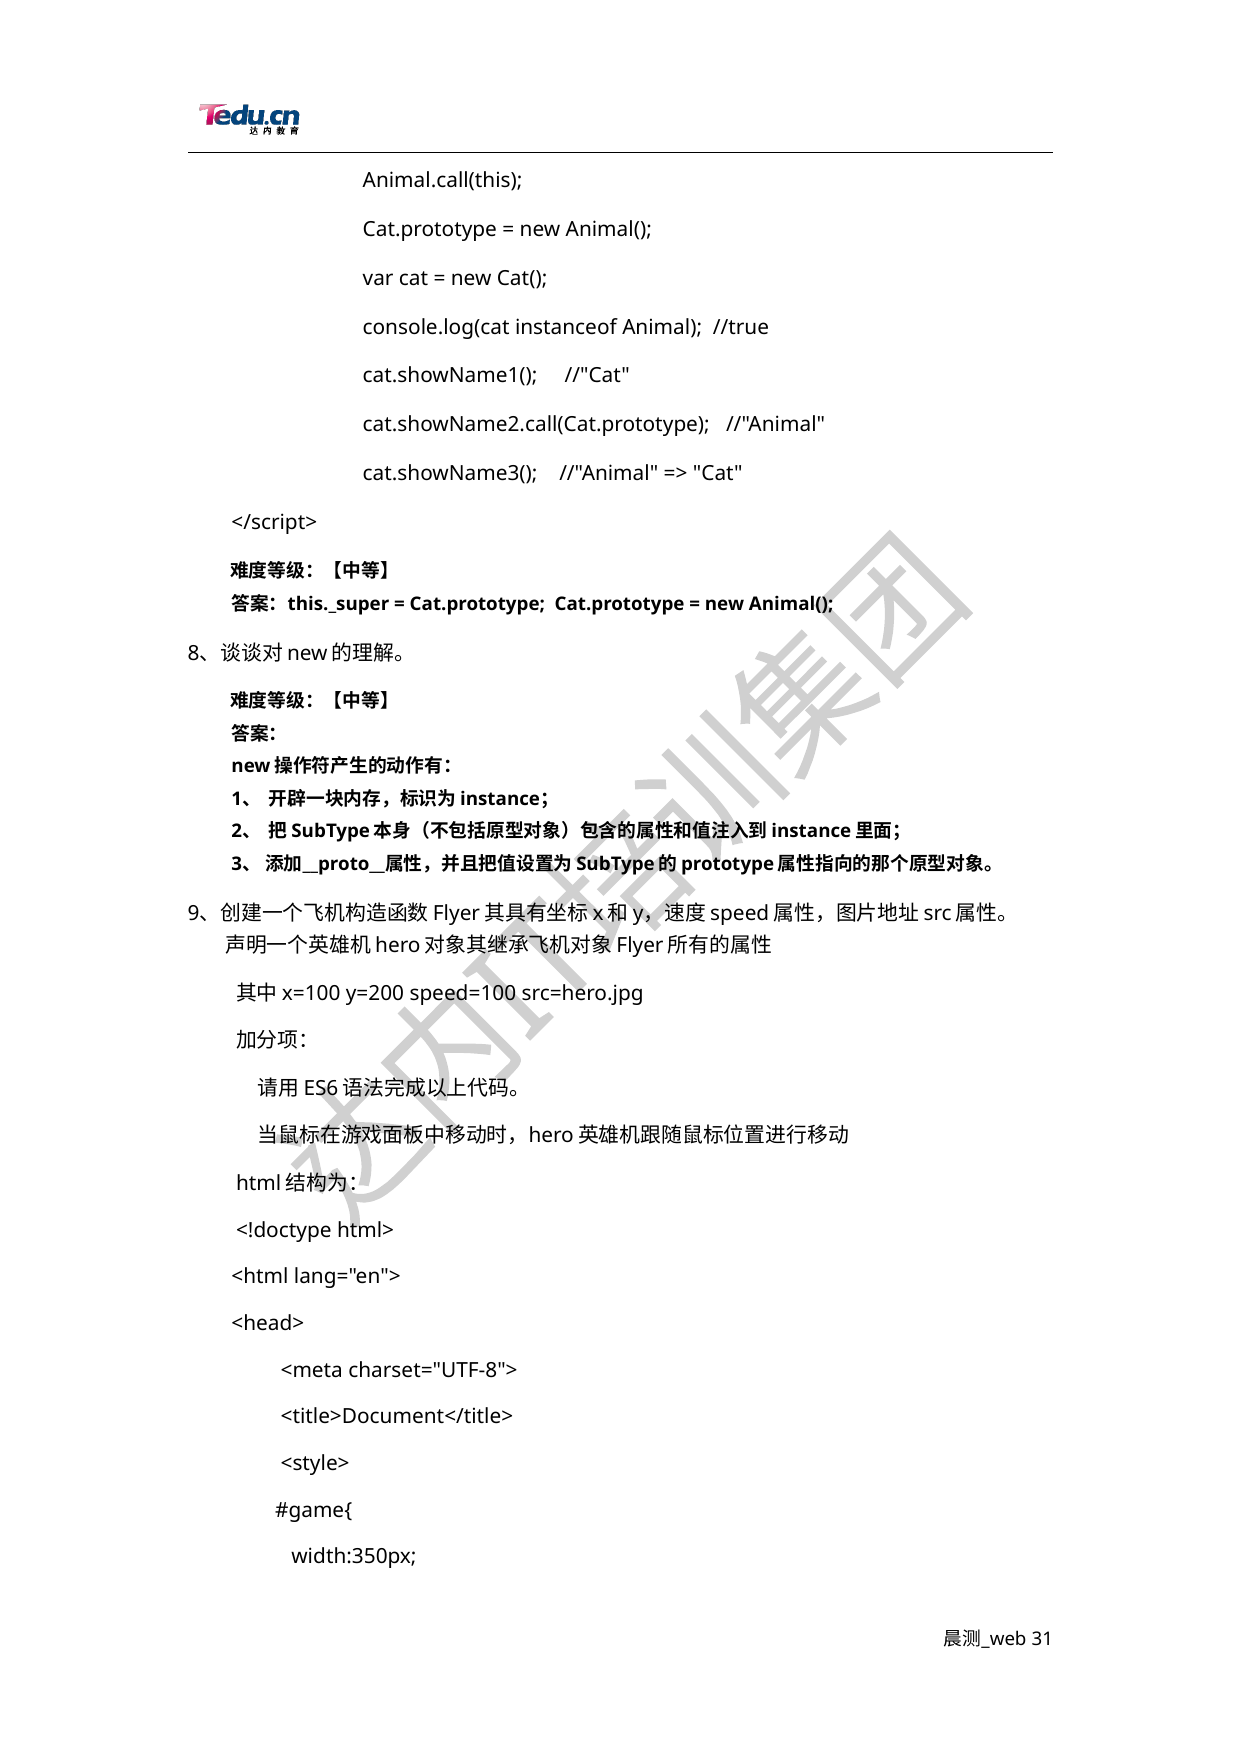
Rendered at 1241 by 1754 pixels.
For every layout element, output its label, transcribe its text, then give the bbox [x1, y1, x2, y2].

text 8、谈谈对new的理解。 [187, 635, 1053, 667]
text 难度等级：【中等】 [187, 553, 1053, 586]
text cat.showName1(); //"Cat" [187, 358, 1053, 391]
text var cat = new Cat(); [187, 261, 1053, 293]
text <head> [225, 1306, 1053, 1339]
text </script> [187, 505, 1053, 537]
text 加分项： [225, 1022, 1053, 1055]
text 其中x=100 y=200 speed=100 src=hero.jpg [225, 975, 1053, 1007]
text <!doctype html> [225, 1213, 1053, 1245]
text console.log(cat instanceof Animal); //true [187, 310, 1053, 342]
text 答案：this._super = Cat.prototype; Cat.prototype = new Animal(); [231, 586, 1053, 618]
list 开辟一块内存，标识为instance； [231, 781, 1053, 813]
text #game{ [225, 1493, 1053, 1525]
text 9、创建一个飞机构造函数Flyer其具有坐标x和y，速度speed属性，图片地址src属性。 [187, 895, 1053, 927]
text 当鼠标在游戏面板中移动时，hero英雄机跟随鼠标位置进行移动 [225, 1118, 1053, 1150]
text 答案： [231, 716, 1053, 748]
text Animal.call(this); [187, 163, 1053, 196]
text <meta charset="UTF-8"> [225, 1353, 1053, 1385]
picture [187, 88, 328, 150]
text 3、 添加__proto__属性，并且把值设置为SubType的prototype属性指向的那个原型对象。 [231, 846, 1053, 878]
text html结构为： [225, 1165, 1053, 1198]
text cat.showName2.call(Cat.prototype); //"Animal" [187, 407, 1053, 440]
text new操作符产生的动作有： [231, 748, 1053, 781]
text 声明一个英雄机hero对象其继承飞机对象Flyer所有的属性 [225, 927, 1053, 960]
text width:350px; [225, 1539, 1053, 1572]
list 把SubType本身（不包括原型对象）包含的属性和值注入到instance里面； [231, 813, 1053, 846]
text cat.showName3(); //"Animal" => "Cat" [187, 456, 1053, 488]
text <title>Document</title> [225, 1399, 1053, 1432]
text <html lang="en"> [225, 1259, 1053, 1292]
text 难度等级：【中等】 [187, 683, 1053, 716]
text Cat.prototype = new Animal(); [187, 212, 1053, 245]
text 请用ES6语法完成以上代码。 [225, 1070, 1053, 1103]
text <style> [225, 1446, 1053, 1479]
